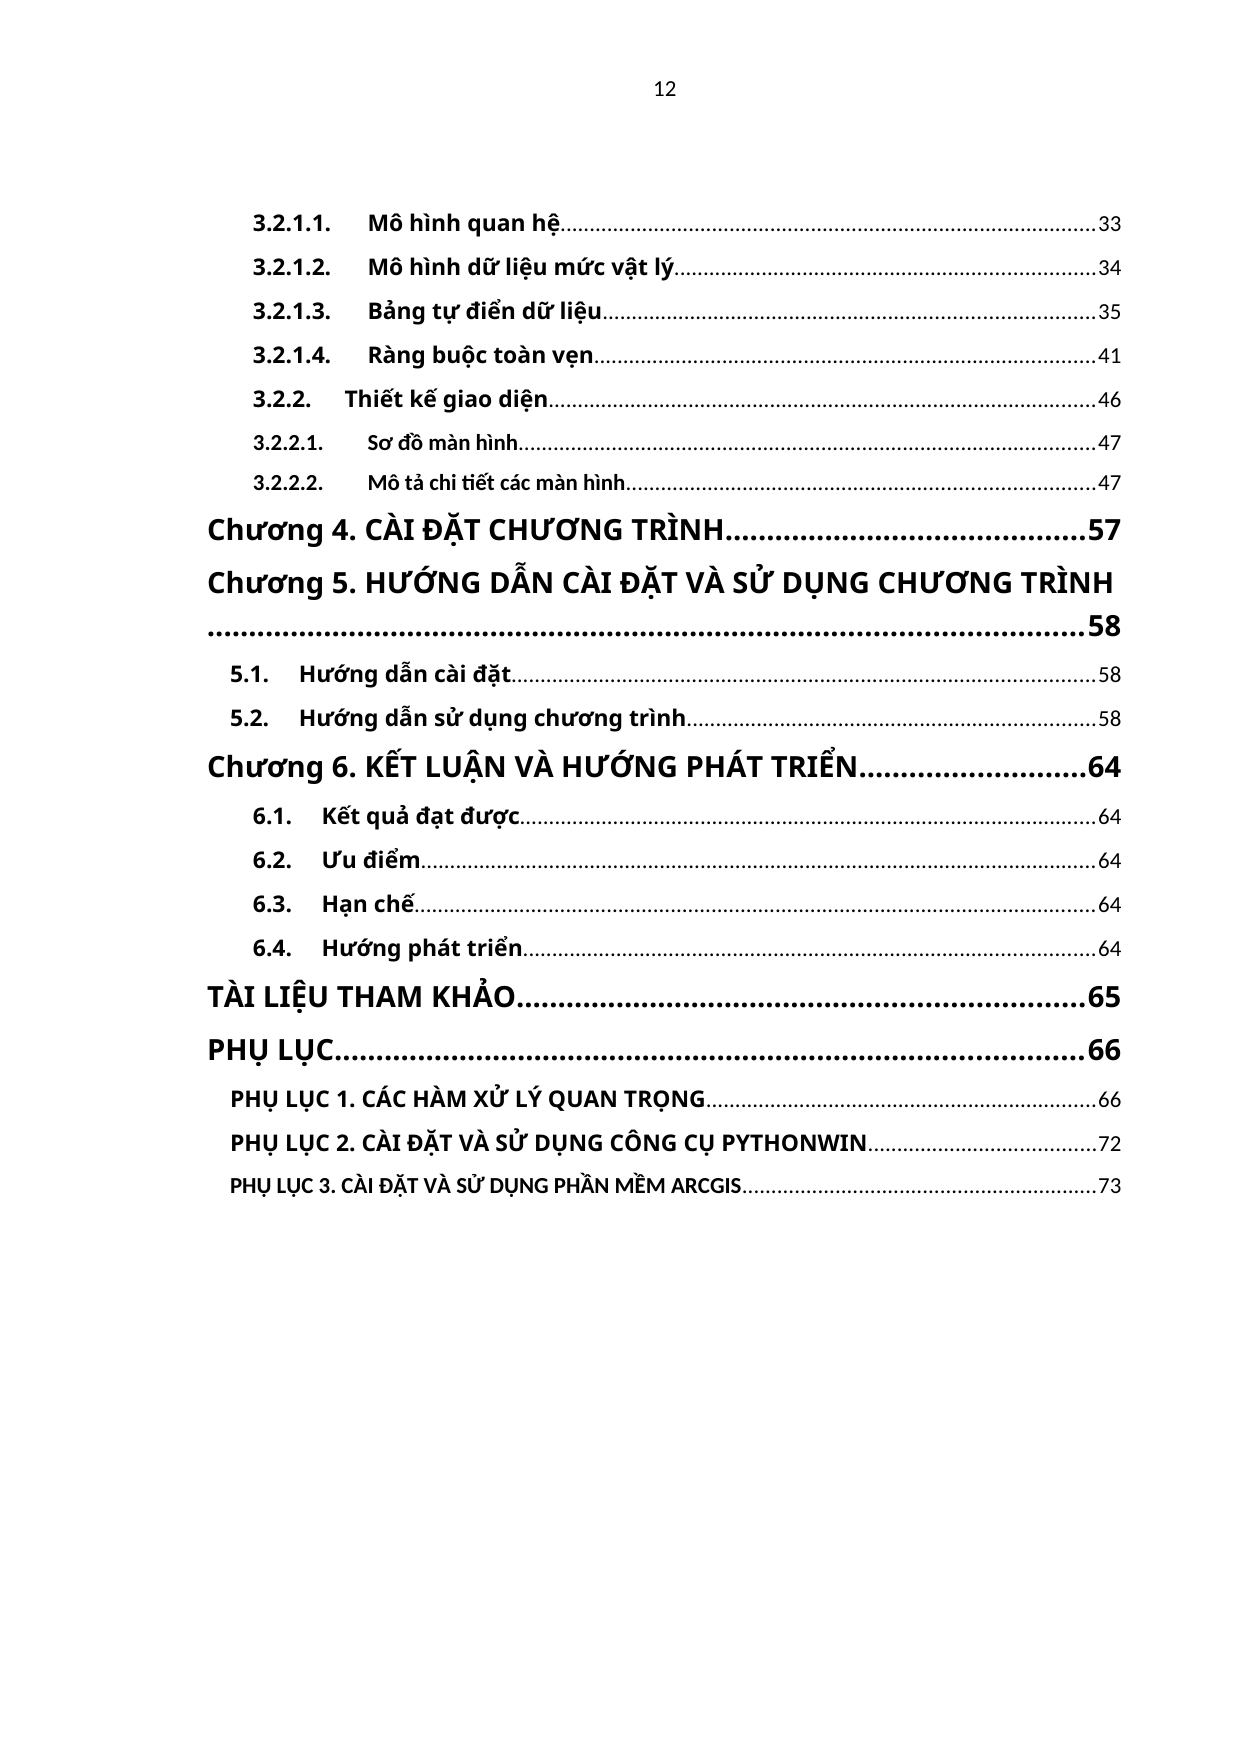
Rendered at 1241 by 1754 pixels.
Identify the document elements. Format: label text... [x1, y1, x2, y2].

text 6.1. Kết quả đạt được 64 [253, 800, 1122, 831]
text 6.3. Hạn chế 64 [253, 888, 1122, 919]
text Chương 5. HƯỚNG DẪN CÀI ĐẶT VÀ SỬ DỤNG CHƯƠNG TRÌNH 58 [207, 562, 1122, 644]
text PHỤ LỤC 1. CÁC HÀM XỬ LÝ QUAN TRỌNG 66 [230, 1083, 1122, 1114]
text 3.2.1.4. Ràng buộc toàn vẹn 41 [253, 339, 1122, 371]
text Chương 4. CÀI ĐẶT CHƯƠNG TRÌNH 57 [207, 509, 1122, 548]
text PHỤ LỤC 66 [207, 1029, 1122, 1069]
text 6.2. Ưu điểm 64 [253, 844, 1122, 875]
text PHỤ LỤC 2. CÀI ĐẶT VÀ SỬ DỤNG CÔNG CỤ PYTHONWIN 72 [230, 1127, 1122, 1158]
text 5.1. Hướng dẫn cài đặt 58 [230, 658, 1122, 689]
text 3.2.1.2. Mô hình dữ liệu mức vật lý 34 [253, 251, 1122, 282]
text TÀI LIỆU THAM KHẢO 65 [207, 976, 1122, 1016]
text 3.2.2.1. Sơ đồ màn hình 47 [253, 428, 1122, 456]
text PHỤ LỤC 3. CÀI ĐẶT VÀ SỬ DỤNG PHẦN MỀM ARCGIS 73 [230, 1171, 1122, 1199]
text 3.2.1.1. Mô hình quan hệ 33 [253, 207, 1122, 238]
text 3.2.2. Thiết kế giao diện 46 [253, 383, 1122, 415]
text 6.4. Hướng phát triển 64 [253, 932, 1122, 963]
text 3.2.1.3. Bảng tự điển dữ liệu 35 [253, 295, 1122, 326]
text 5.2. Hướng dẫn sử dụng chương trình 58 [230, 702, 1122, 733]
text Chương 6. KẾT LUẬN VÀ HƯỚNG PHÁT TRIỂN 64 [207, 746, 1122, 786]
text 3.2.2.2. Mô tả chi tiết các màn hình 47 [253, 468, 1122, 496]
